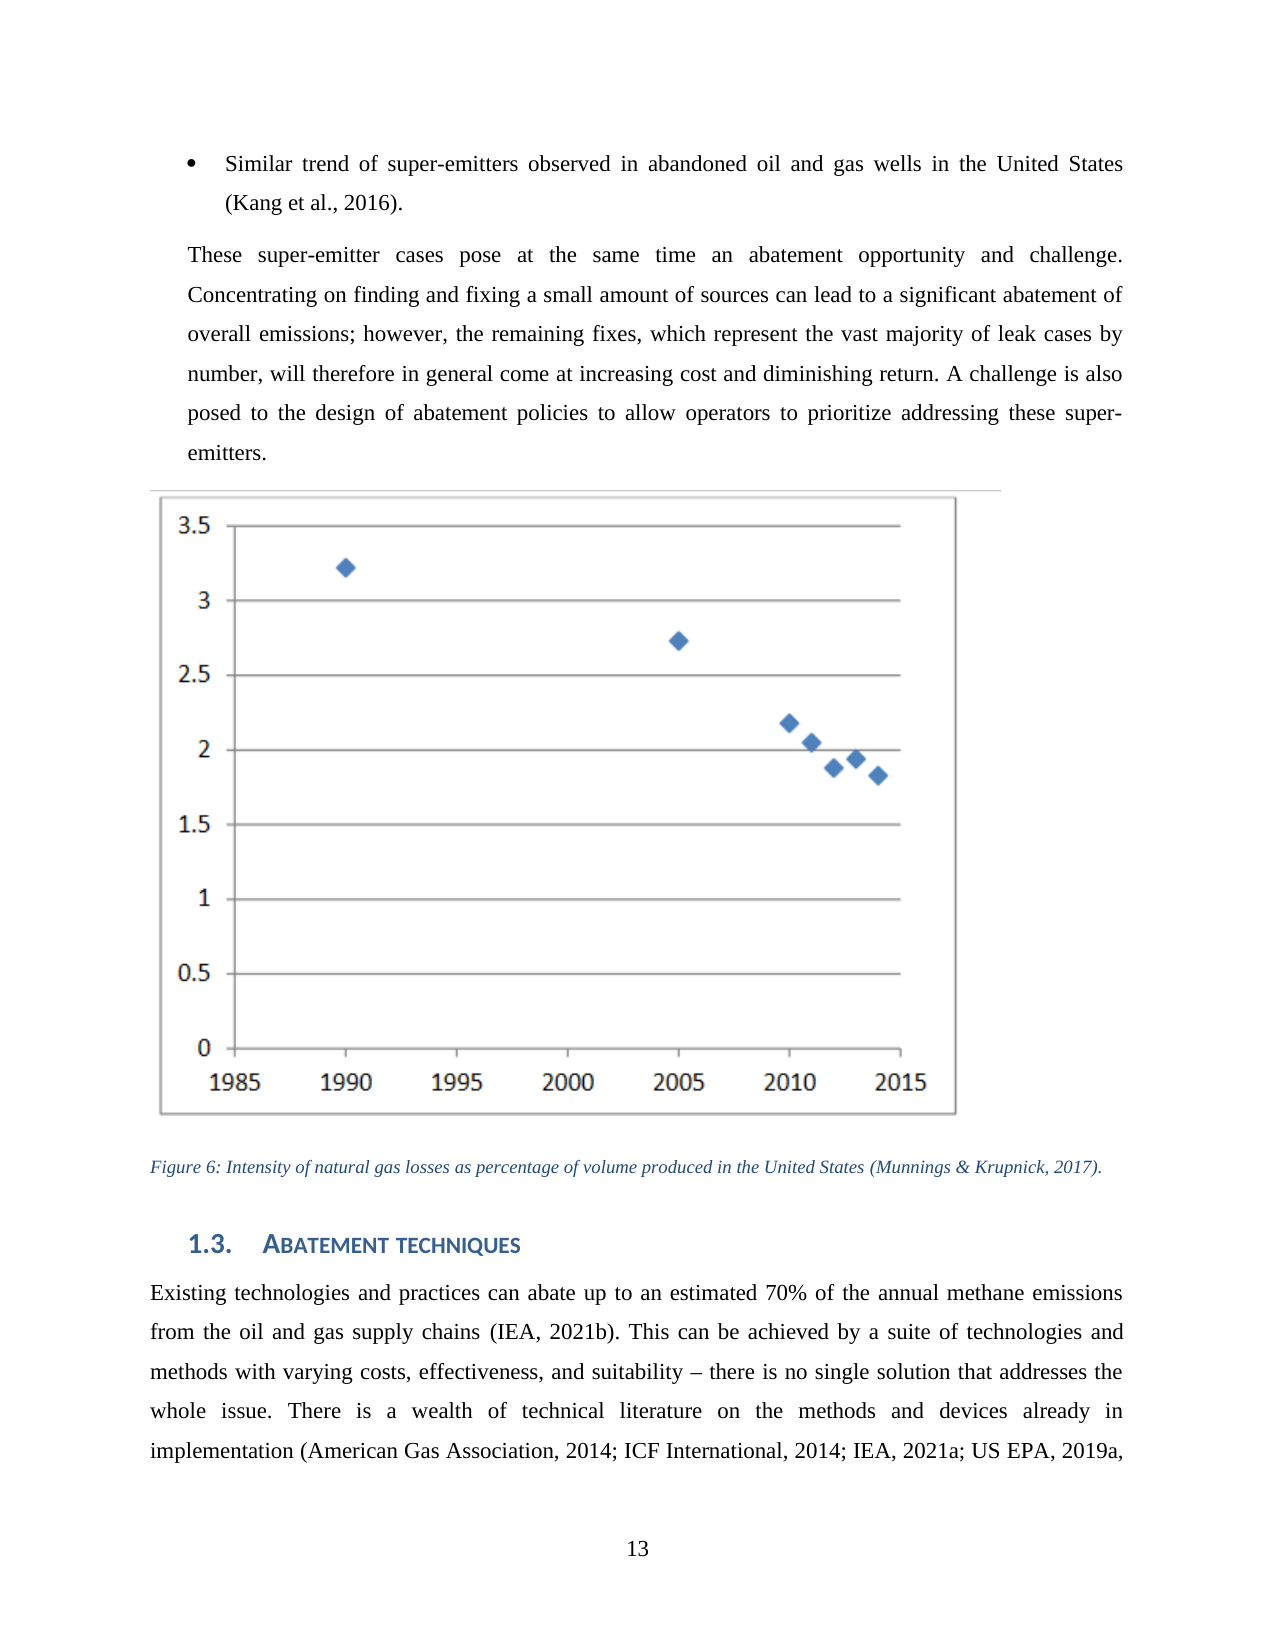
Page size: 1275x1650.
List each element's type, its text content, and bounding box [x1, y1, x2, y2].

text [150, 1279, 1125, 1463]
list Similar trend of super-emitters observed in abandoned oil and gas wells in the United States (Kang et al., 2016). [187, 150, 1125, 216]
subtitle Abatement techniques [187, 1225, 1125, 1261]
text These super-emitter cases pose at the same time an abatement opportunity and challenge. Concentrating on finding and fixing a small amount of sources can lead to a significant abatement of overall emissions; however, the remaining fixes, which represent the vast majority of leak cases by number, will therefore in general come at increasing cost and diminishing return. A challenge is also posed to the design of abatement policies to allow operators to prioritize addressing these super-emitters. [187, 241, 1125, 465]
picture [150, 490, 1002, 1130]
